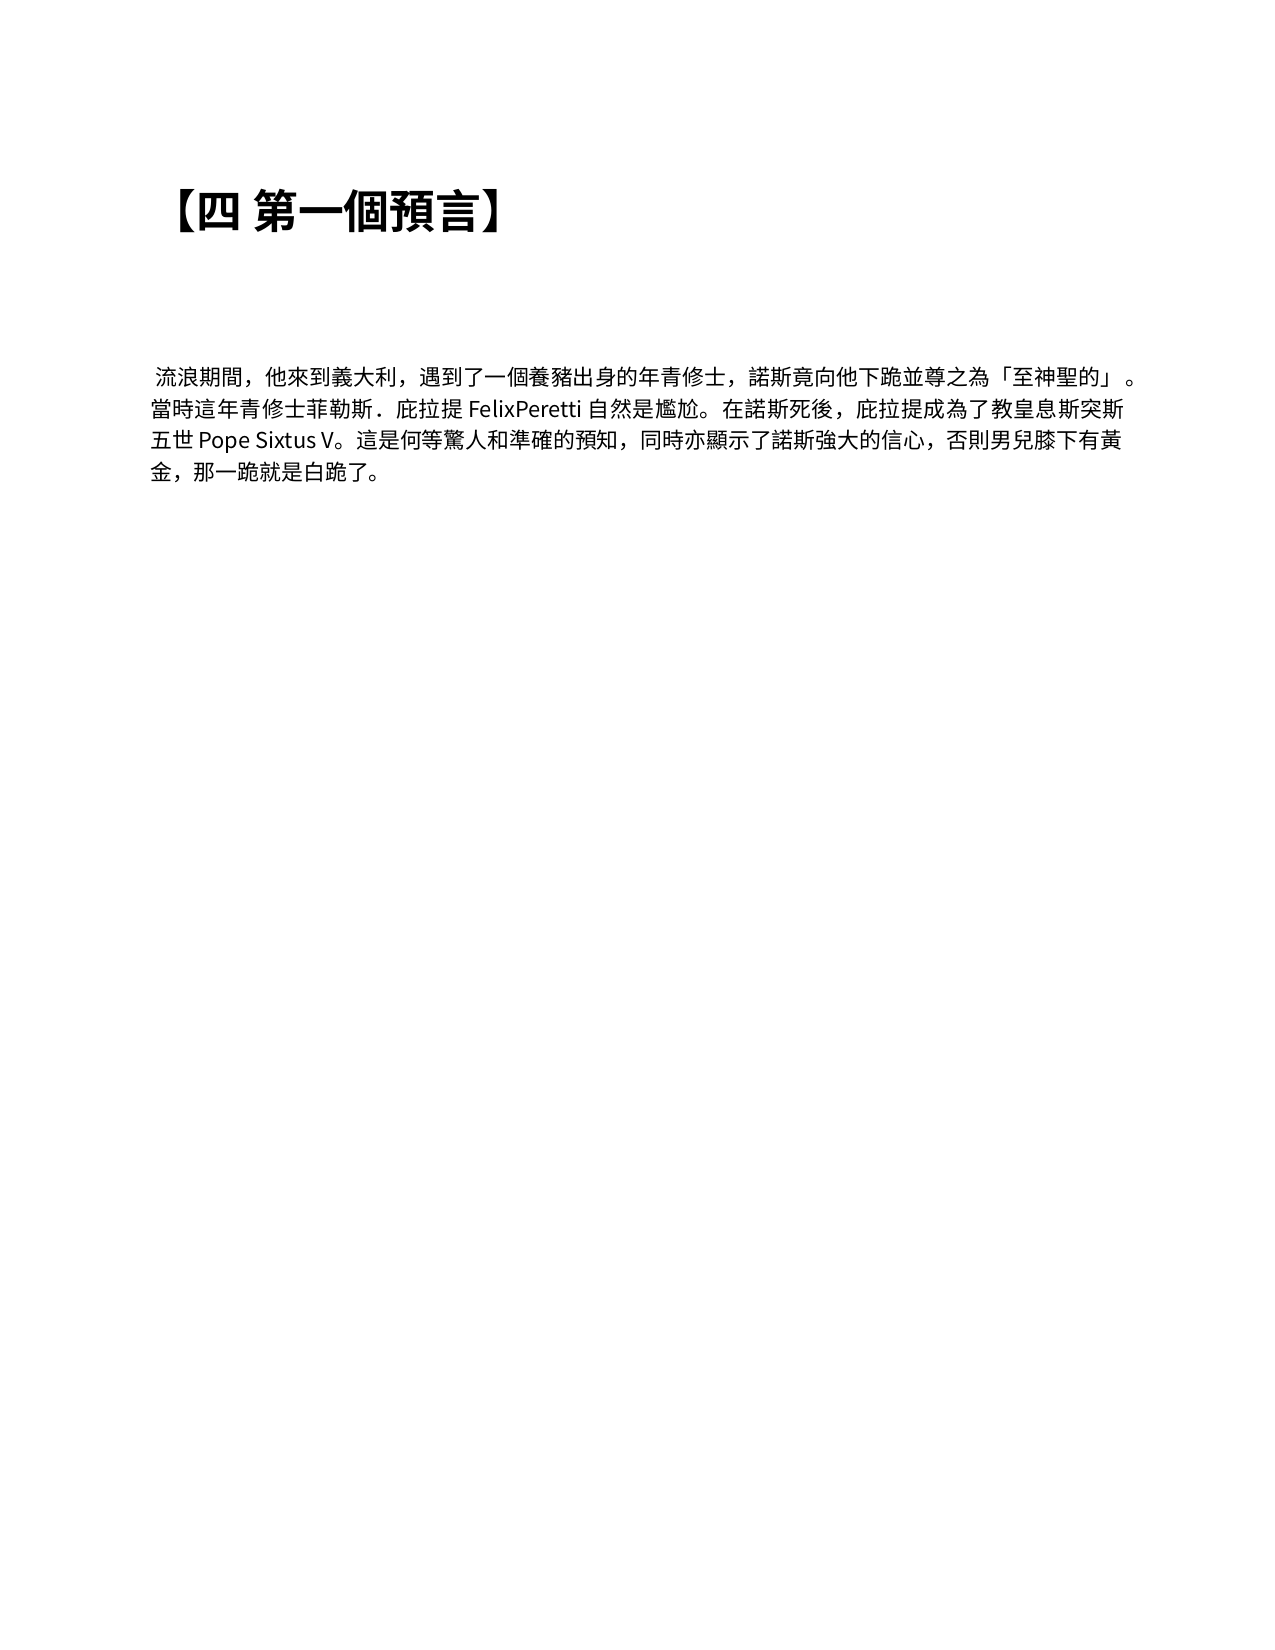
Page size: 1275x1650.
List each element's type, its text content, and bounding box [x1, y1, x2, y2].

subtitle 【四 第一個預言】 [150, 175, 1125, 241]
text 流浪期間，他來到義大利，遇到了一個養豬出身的年青修士，諾斯竟向他下跪並尊之為「至神聖的」。當時這年青修士菲勒斯．庇拉提FelixPeretti自然是尷尬。在諾斯死後，庇拉提成為了教皇息斯突斯五世Pope Sixtus V。這是何等驚人和準確的預知，同時亦顯示了諾斯強大的信心，否則男兒膝下有黃金，那一跪就是白跪了。 [150, 360, 1125, 487]
